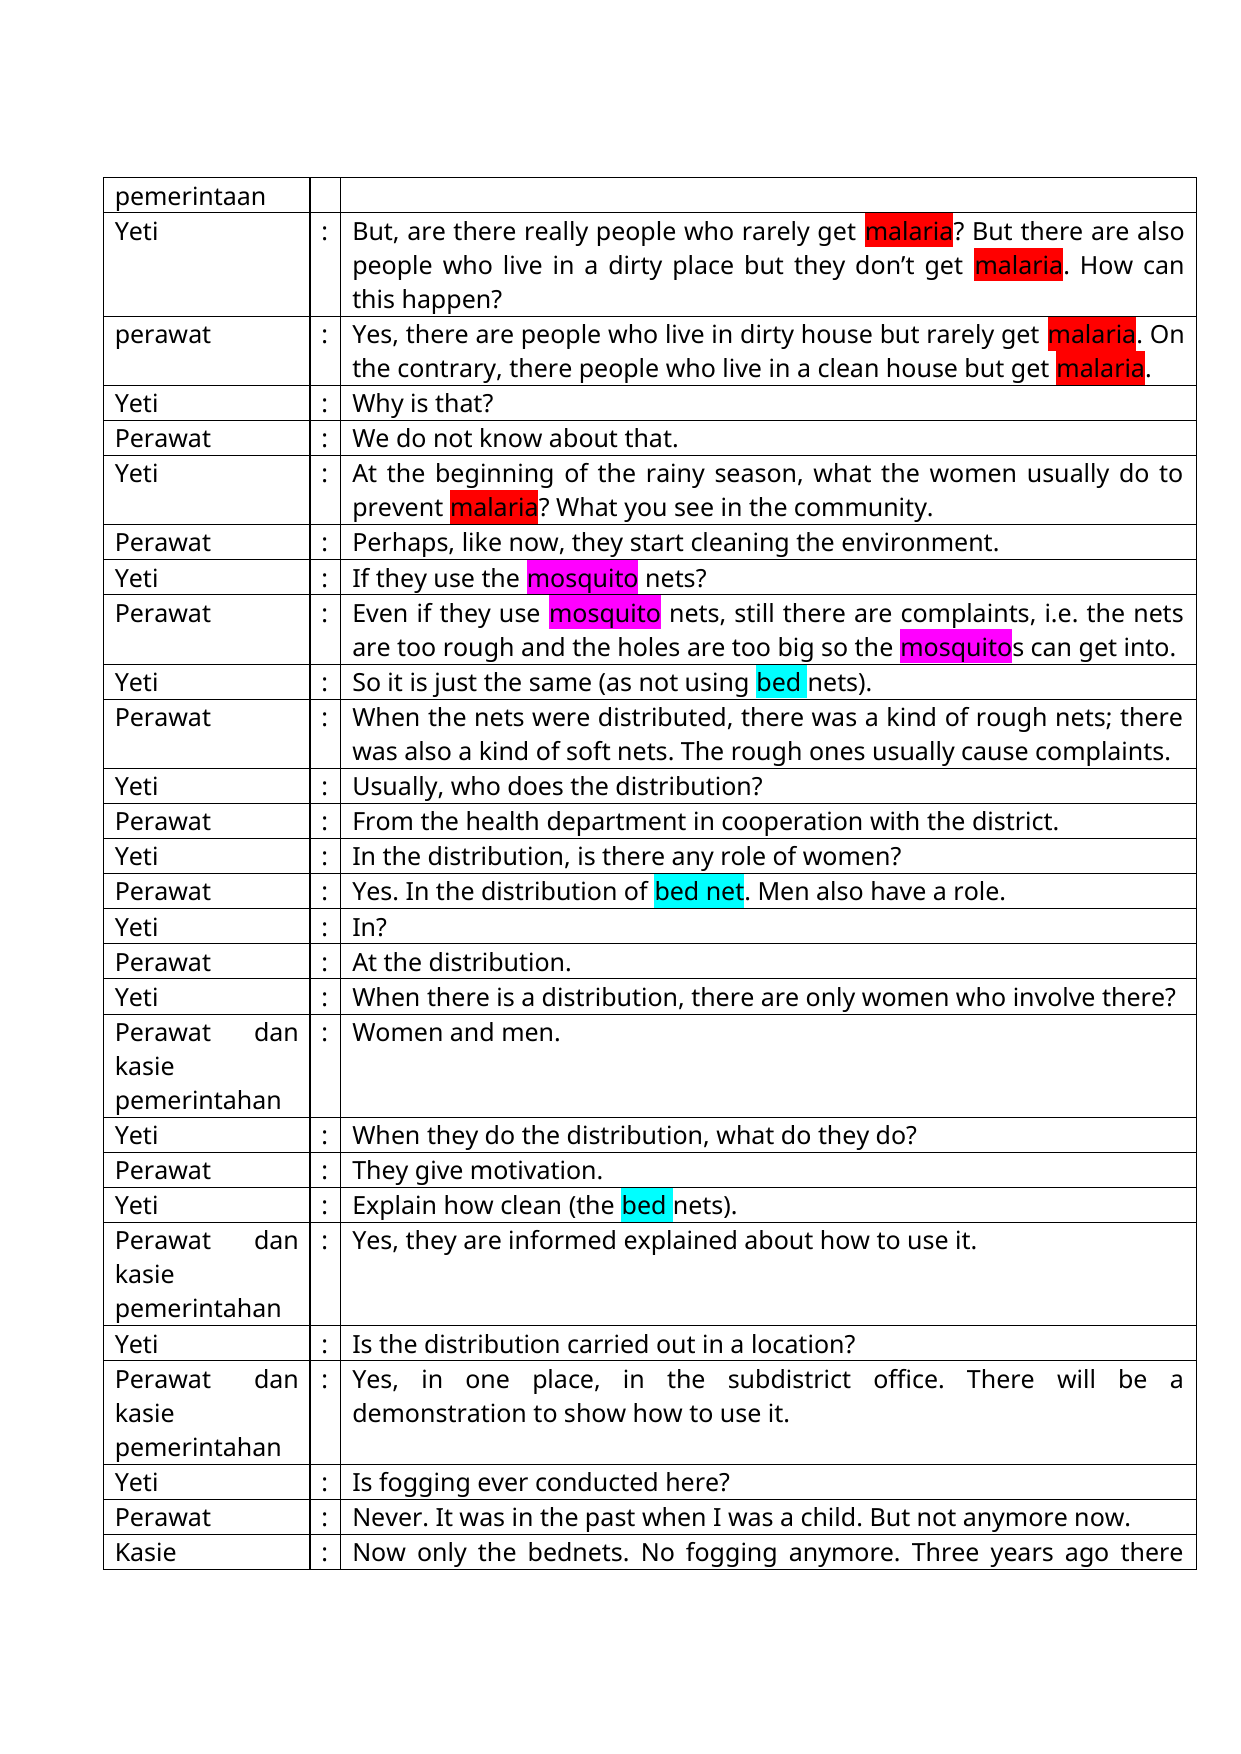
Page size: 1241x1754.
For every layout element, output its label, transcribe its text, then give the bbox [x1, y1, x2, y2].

table_cell Perawat [104, 874, 309, 908]
table_cell : [311, 178, 340, 212]
table_cell : [311, 456, 340, 524]
table_cell They give motivation. [341, 1153, 1196, 1187]
table_cell : [311, 1361, 340, 1463]
table_cell Perawat [104, 1500, 309, 1534]
table_cell Yeti [104, 456, 309, 524]
table_cell : [311, 1326, 340, 1360]
table_cell Yeti [104, 213, 309, 316]
table_cell Is fogging ever conducted here? [341, 1465, 1196, 1499]
table_cell So it is just the same (as not using bed nets). [807, 665, 1196, 698]
table_cell : [311, 979, 340, 1013]
table_cell At the distribution. [341, 944, 1196, 978]
table_cell Yes, they are informed explained about how to use it. [341, 1223, 1196, 1325]
table_cell Yeti [104, 909, 309, 943]
table_cell Yeti [104, 1326, 309, 1360]
table_cell Yes. In the distribution of bed net. Men also have a role. [341, 874, 654, 908]
table_cell : [311, 1223, 340, 1325]
table_cell In? [341, 909, 1196, 943]
table_cell Perawat [104, 1153, 309, 1187]
table_cell Women and men. [341, 1015, 1196, 1117]
table_cell If they use the mosquito nets? [341, 560, 527, 594]
table_cell : [311, 700, 340, 768]
table_cell In the distribution, is there any role of women? [341, 839, 1196, 873]
table_cell Explain how clean (the bed nets). [673, 1188, 1196, 1222]
table_cell : [311, 1500, 340, 1534]
table_cell Yeti [104, 386, 309, 420]
table_cell Yeti [104, 1118, 309, 1152]
table_cell : [311, 839, 340, 873]
table_cell : [311, 874, 340, 908]
table_cell : [311, 769, 340, 803]
table_cell : [311, 525, 340, 559]
table_cell Yeti [104, 769, 309, 803]
table_cell : [311, 421, 340, 455]
table_cell Why is that? [341, 386, 1196, 420]
table_cell Yeti [104, 665, 309, 698]
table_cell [341, 178, 1196, 212]
table_cell : [311, 1465, 340, 1499]
table_cell From the health department in cooperation with the district. [341, 804, 1196, 838]
table_cell If they use the mosquito nets? [638, 560, 1196, 594]
table_cell Perawat [104, 804, 309, 838]
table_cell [341, 1535, 1196, 1569]
table_cell Even if they use mosquito nets, still there are complaints, i.e. the nets are too rough and the holes are too big so the mosquitos can get into. [341, 595, 1196, 663]
table_cell : [311, 1535, 340, 1569]
table_cell When they do the distribution, what do they do? [341, 1118, 1196, 1152]
table_cell Explain how clean (the bed nets). [341, 1188, 621, 1222]
table_cell Yeti [104, 979, 309, 1013]
table_cell Is the distribution carried out in a location? [341, 1326, 1196, 1360]
table_cell Usually, who does the distribution? [341, 769, 1196, 803]
table_cell Yeti [104, 839, 309, 873]
table_cell Perawat [104, 525, 309, 559]
table_cell : [311, 595, 340, 663]
table_cell But, are there really people who rarely get malaria? But there are also people who live in a dirty place but they don’t get malaria. How can this happen? [341, 213, 1196, 316]
table_cell perawat [104, 317, 309, 385]
table_cell Yeti [104, 1188, 309, 1222]
table_cell : [311, 909, 340, 943]
table_cell Perhaps, like now, they start cleaning the environment. [341, 525, 1196, 559]
table_cell Perawat [104, 700, 309, 768]
table_cell Yes, there are people who live in dirty house but rarely get malaria. On the contrary, there people who live in a clean house but get malaria. [341, 317, 1056, 385]
table_cell Yes, in one place, in the subdistrict office. There will be a demonstration to show how to use it. [341, 1361, 1196, 1463]
table_cell : [311, 1153, 340, 1187]
table_cell : [311, 944, 340, 978]
table_cell Never. It was in the past when I was a child. But not anymore now. [341, 1500, 1196, 1534]
table_cell : [311, 1015, 340, 1117]
table_cell : [311, 560, 340, 594]
table_cell : [311, 1188, 340, 1222]
table_cell : [311, 317, 340, 385]
table_cell : [311, 665, 340, 698]
table_cell : [311, 213, 340, 316]
table_cell Perawat dan kasie pemerintahan [104, 1223, 309, 1325]
table_cell Perawat dan kasie pemerintahan [104, 1361, 309, 1463]
table_cell Yeti [104, 560, 309, 594]
table_cell Perawat [104, 595, 309, 663]
table_cell So it is just the same (as not using bed nets). [341, 665, 756, 698]
table_cell : [311, 1118, 340, 1152]
table_cell When there is a distribution, there are only women who involve there? [341, 979, 1196, 1013]
table_cell : [311, 386, 340, 420]
table_cell Perawat [104, 421, 309, 455]
table_cell Kasie pemerintaan [104, 1535, 309, 1569]
table_cell At the beginning of the rainy season, what the women usually do to prevent malaria? What you see in the community. [341, 456, 1196, 524]
table_cell Yes. In the distribution of bed net. Men also have a role. [744, 874, 1196, 908]
table_cell Perawat dan kasie pemerintahan [104, 1015, 309, 1117]
table_cell When the nets were distributed, there was a kind of rough nets; there was also a kind of soft nets. The rough ones usually cause complaints. [341, 700, 1196, 768]
table_cell Yeti [104, 1465, 309, 1499]
table_cell Perawat [104, 944, 309, 978]
table_cell We do not know about that. [341, 421, 1196, 455]
table_cell Kasie pemerintaan [104, 178, 309, 212]
table_cell : [311, 804, 340, 838]
